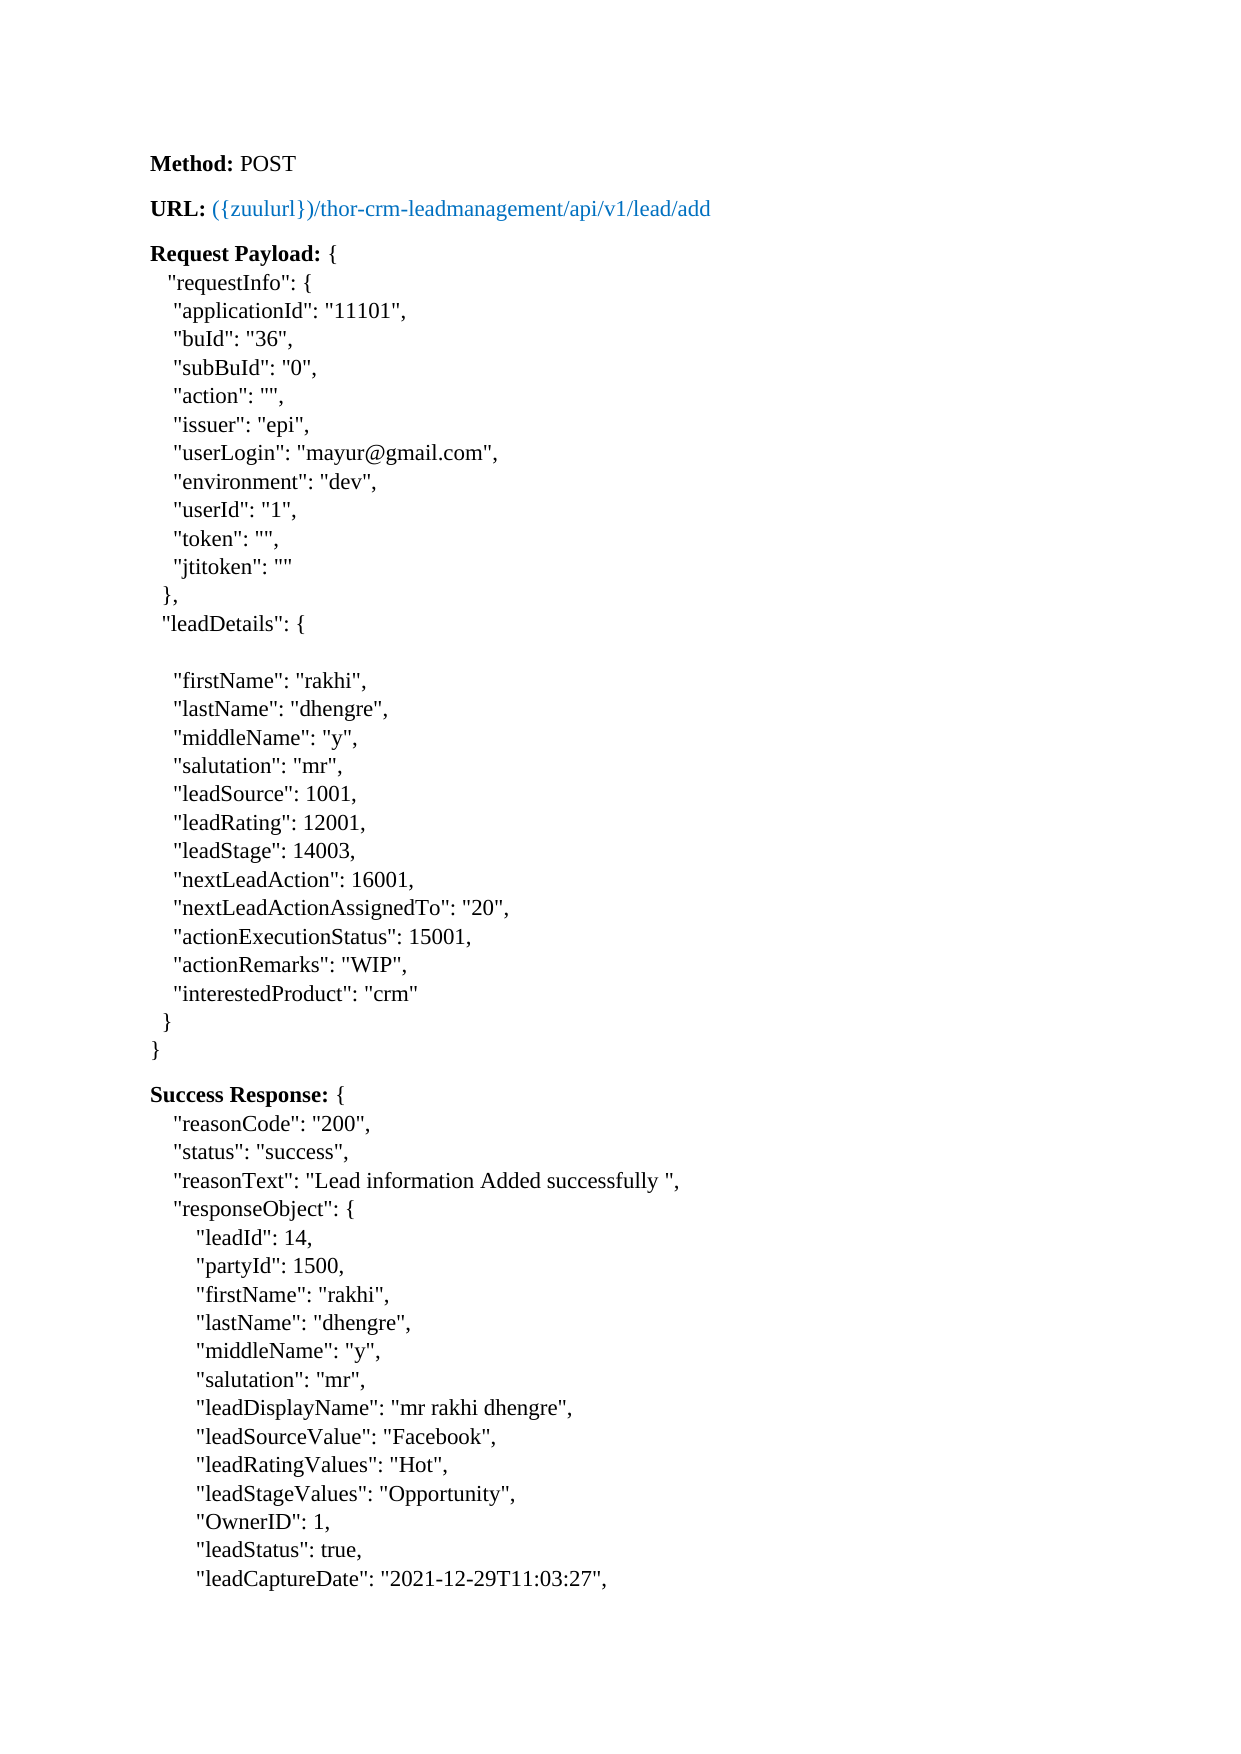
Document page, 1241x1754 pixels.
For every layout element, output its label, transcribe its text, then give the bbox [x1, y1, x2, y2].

text Request Payload: { "requestInfo": { "applicationId": "11101", "buId": "36", "subBuId": "0", "action": "", "issuer": "epi", "userLogin": "mayur@gmail.com", "environment": "dev", "userId": "1", "token": "", "jtitoken": "" }, "leadDetails": { "firstName": "rakhi", "lastName": "dhengre", "middleName": "y", "salutation": "mr", "leadSource": 1001, "leadRating": 12001, "leadStage": 14003, "nextLeadAction": 16001, "nextLeadActionAssignedTo": "20", "actionExecutionStatus": 15001, "actionRemarks": "WIP", "interestedProduct": "crm" } } [150, 240, 1090, 1063]
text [150, 1082, 1090, 1591]
text URL: ({zuulurl})/thor-crm-leadmanagement/api/v1/lead/add [150, 195, 1090, 221]
text Method: POST [150, 150, 1090, 176]
